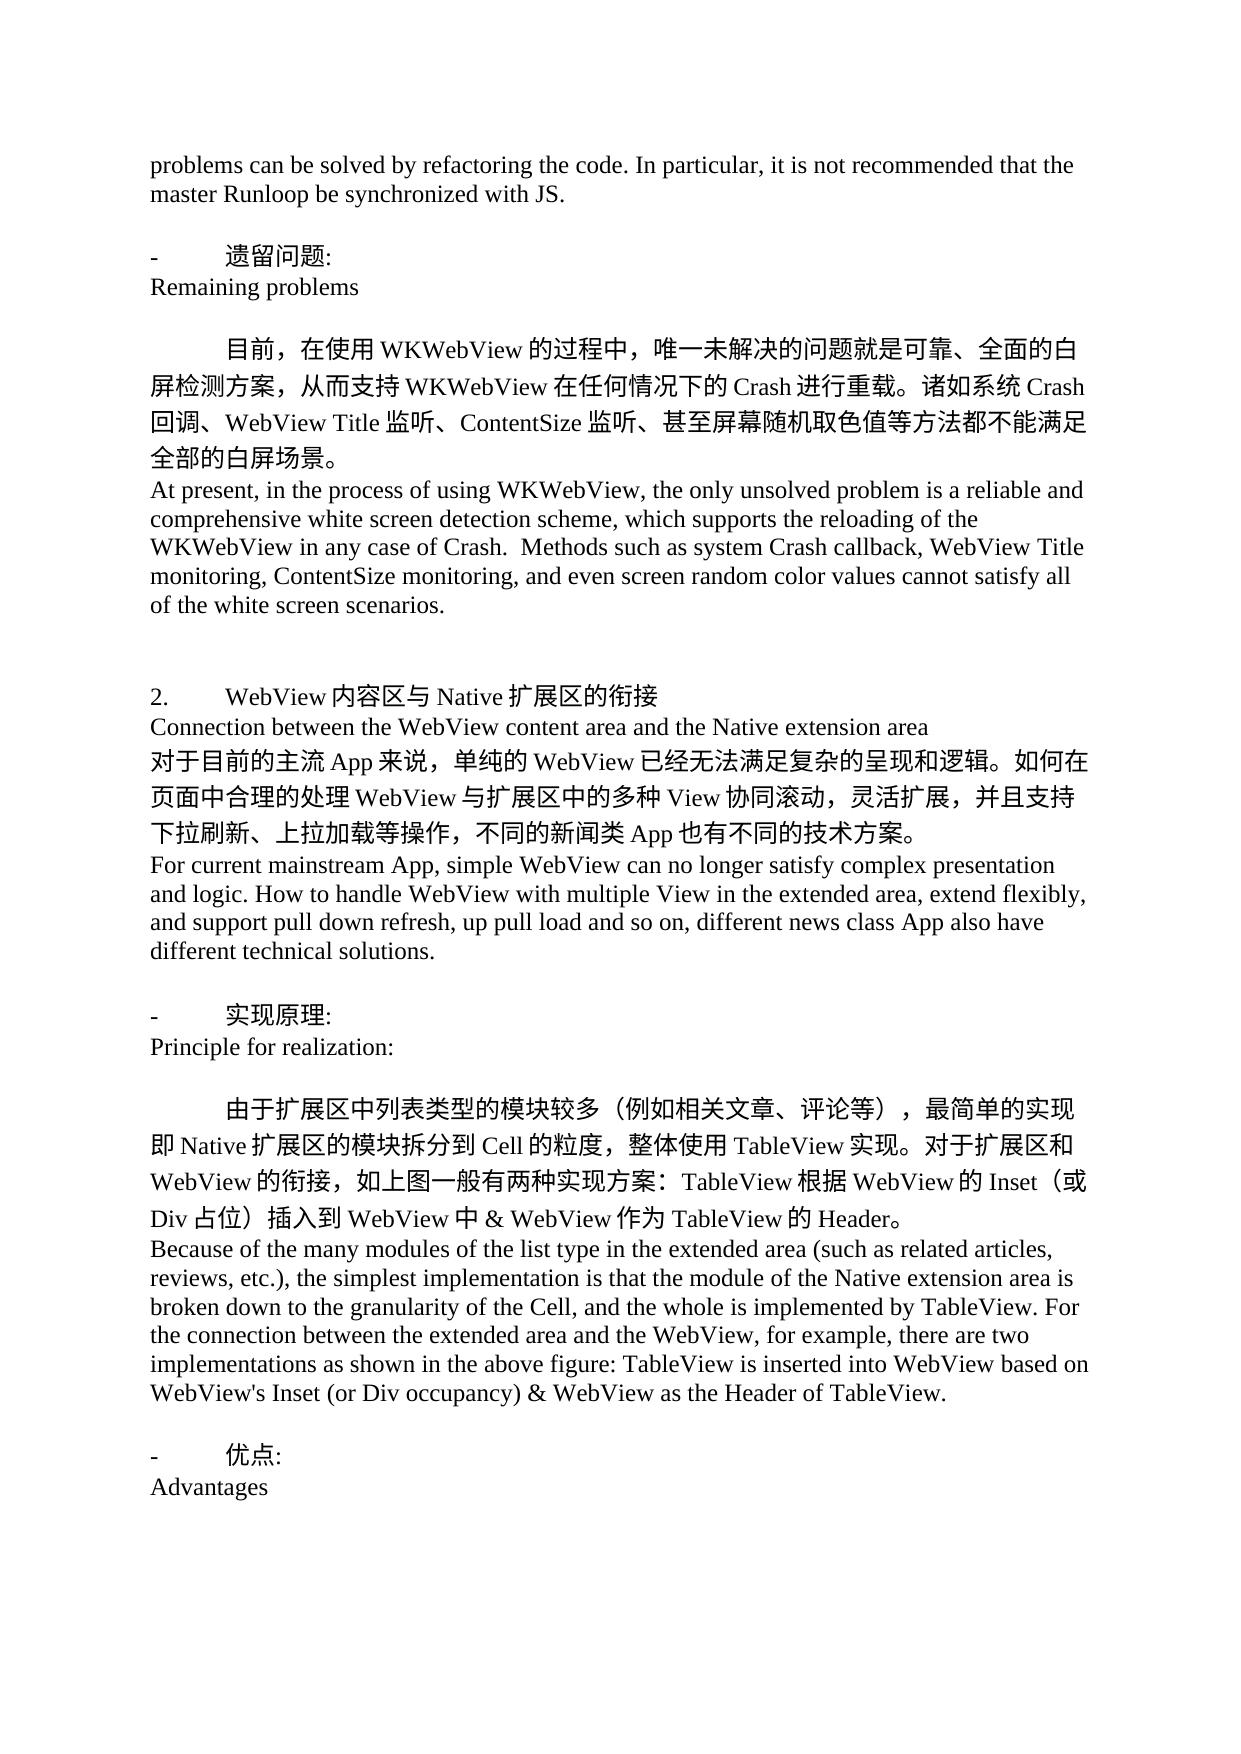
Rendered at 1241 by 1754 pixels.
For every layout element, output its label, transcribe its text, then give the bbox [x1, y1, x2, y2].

text Principle for realization: [150, 1032, 1090, 1061]
text - 实现原理: [150, 996, 1090, 1032]
text 2. WebView内容区与Native扩展区的衔接 [150, 676, 1090, 712]
text Remaining problems [150, 272, 1090, 301]
text - 遗留问题: [150, 236, 1090, 272]
text 目前，在使用WKWebView的过程中，唯一未解决的问题就是可靠、全面的白屏检测方案，从而支持WKWebView在任何情况下的Crash进行重载。诸如系统Crash回调、WebView Title监听、ContentSize监听、甚至屏幕随机取色值等方法都不能满足全部的白屏场景。 [150, 330, 1090, 475]
text - 优点: [150, 1436, 1090, 1472]
text Advantages [150, 1472, 1090, 1501]
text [150, 150, 1090, 207]
text Because of the many modules of the list type in the extended area (such as related articles, reviews, etc.), the simplest implementation is that the module of the Native extension area is broken down to the granularity of the Cell, and the whole is implemented by TableView. For the connection between the extended area and the WebView, for example, there are two implementations as shown in the above figure: TableView is inserted into WebView based on WebView's Inset (or Div occupancy) & WebView as the Header of TableView. [150, 1234, 1090, 1407]
text 对于目前的主流App来说，单纯的WebView已经无法满足复杂的呈现和逻辑。如何在页面中合理的处理WebView与扩展区中的多种View协同滚动，灵活扩展，并且支持下拉刷新、上拉加载等操作，不同的新闻类App也有不同的技术方案。 [150, 741, 1090, 850]
text At present, in the process of using WKWebView, the only unsolved problem is a reliable and comprehensive white screen detection scheme, which supports the reloading of the WKWebView in any case of Crash. Methods such as system Crash callback, WebView Title monitoring, ContentSize monitoring, and even screen random color values cannot satisfy all of the white screen scenarios. [150, 475, 1090, 619]
text For current mainstream App, simple WebView can no longer satisfy complex presentation and logic. How to handle WebView with multiple View in the extended area, extend flexibly, and support pull down refresh, up pull load and so on, different news class App also have different technical solutions. [150, 850, 1090, 965]
text Connection between the WebView content area and the Native extension area [150, 712, 1090, 741]
text 由于扩展区中列表类型的模块较多（例如相关文章、评论等），最简单的实现即Native扩展区的模块拆分到Cell的粒度，整体使用TableView实现。对于扩展区和WebView的衔接，如上图一般有两种实现方案：TableView根据WebView的Inset（或Div占位）插入到WebView中 & WebView作为TableView的Header。 [150, 1089, 1090, 1234]
